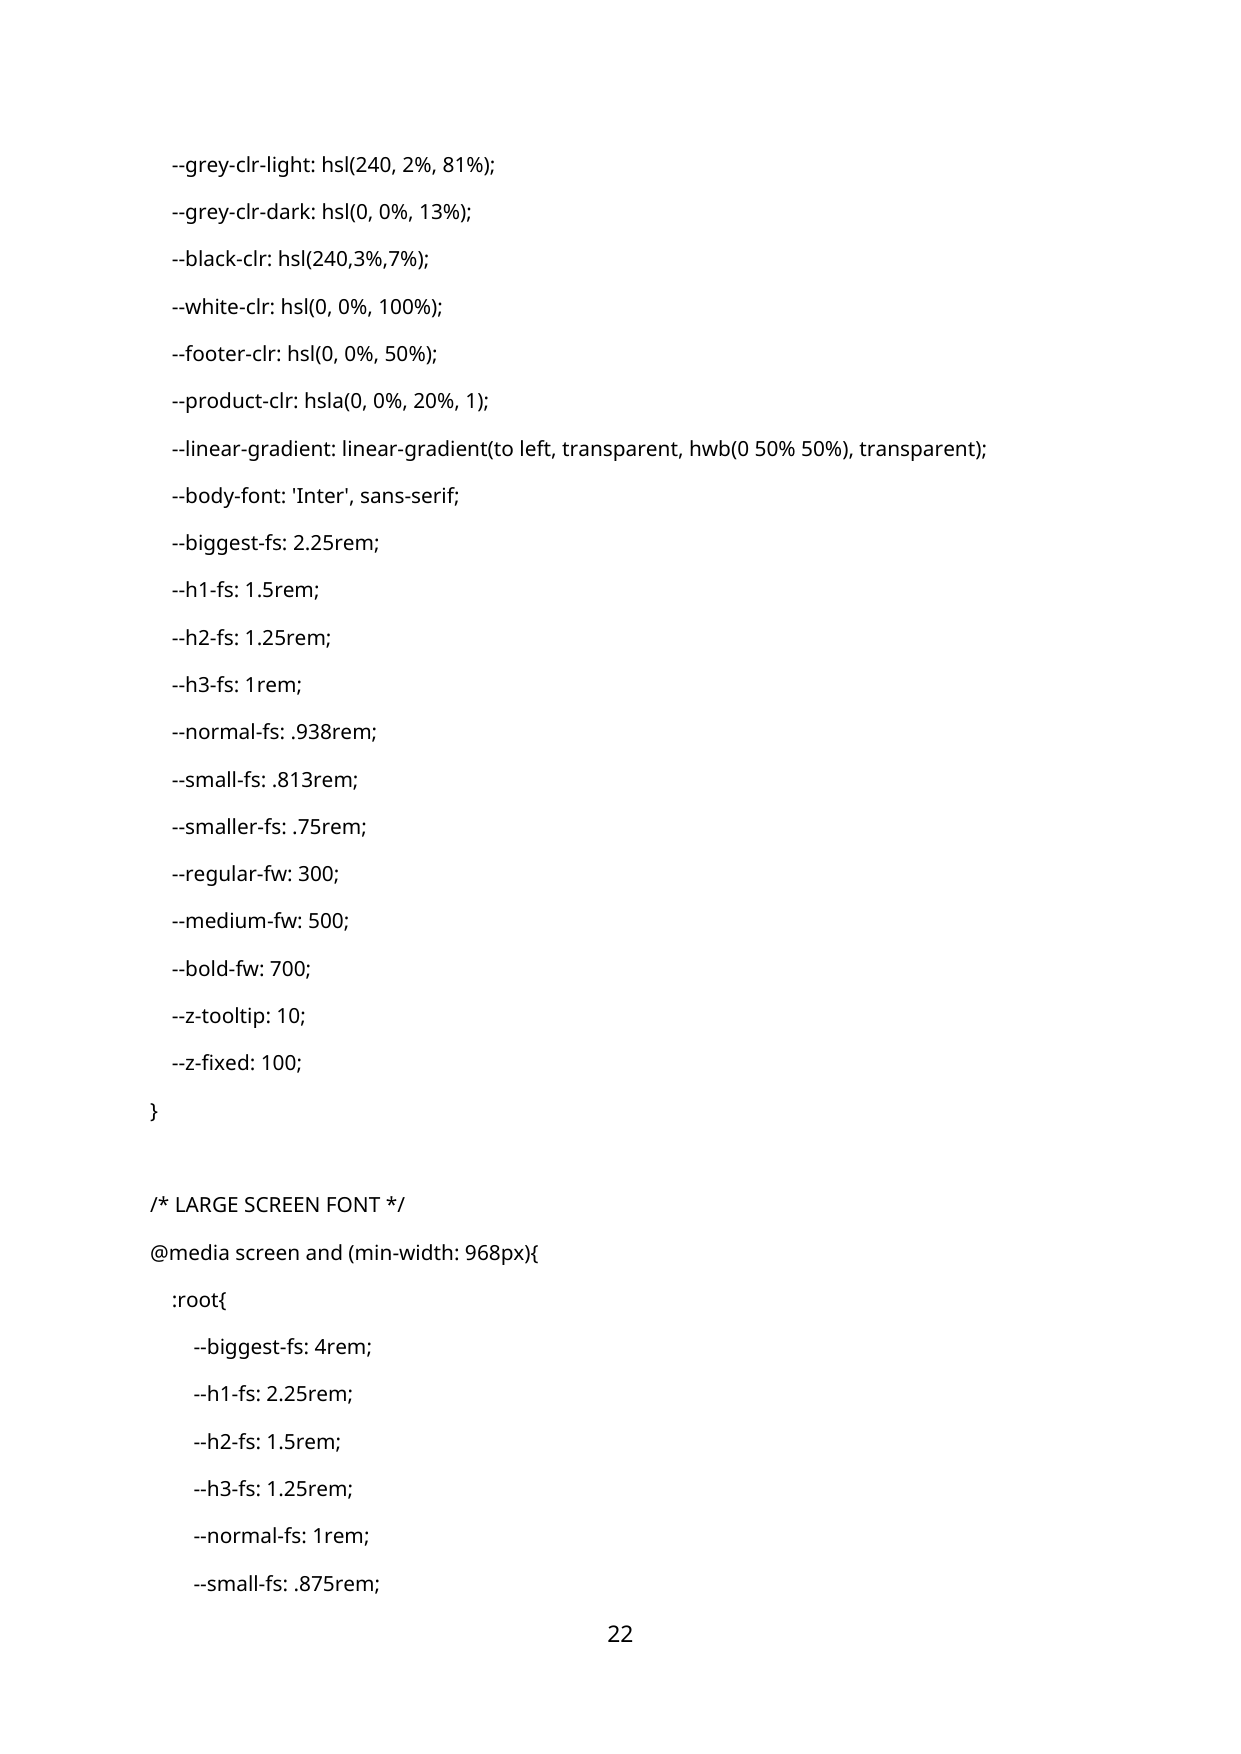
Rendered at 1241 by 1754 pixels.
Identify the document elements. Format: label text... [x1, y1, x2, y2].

text --linear-gradient: linear-gradient(to left, transparent, hwb(0 50% 50%), transparent); [150, 434, 1090, 462]
text /* LARGE SCREEN FONT */ [150, 1190, 1090, 1219]
text --h3-fs: 1rem; [150, 670, 1090, 699]
text --medium-fw: 500; [150, 907, 1090, 935]
text --z-fixed: 100; [150, 1048, 1090, 1077]
text --h1-fs: 1.5rem; [150, 576, 1090, 604]
text --body-font: 'Inter', sans-serif; [150, 481, 1090, 509]
text --product-clr: hsla(0, 0%, 20%, 1); [150, 386, 1090, 415]
text --grey-clr-light: hsl(240, 2%, 81%); [150, 150, 1090, 178]
text --h2-fs: 1.25rem; [150, 623, 1090, 651]
text --bold-fw: 700; [150, 954, 1090, 982]
text @media screen and (min-width: 968px){ [150, 1238, 1090, 1266]
text --grey-clr-dark: hsl(0, 0%, 13%); [150, 197, 1090, 226]
text --regular-fw: 300; [150, 859, 1090, 888]
text --h2-fs: 1.5rem; [150, 1427, 1090, 1455]
text --biggest-fs: 2.25rem; [150, 528, 1090, 557]
text --white-clr: hsl(0, 0%, 100%); [150, 292, 1090, 320]
text --h1-fs: 2.25rem; [150, 1379, 1090, 1408]
text --normal-fs: .938rem; [150, 717, 1090, 746]
text --smaller-fs: .75rem; [150, 812, 1090, 841]
text --small-fs: .875rem; [150, 1569, 1090, 1597]
text } [150, 1096, 1090, 1124]
text --normal-fs: 1rem; [150, 1521, 1090, 1550]
text --h3-fs: 1.25rem; [150, 1474, 1090, 1503]
text --footer-clr: hsl(0, 0%, 50%); [150, 339, 1090, 368]
text --small-fs: .813rem; [150, 765, 1090, 793]
text --black-clr: hsl(240,3%,7%); [150, 244, 1090, 273]
text --biggest-fs: 4rem; [150, 1332, 1090, 1361]
text --z-tooltip: 10; [150, 1001, 1090, 1030]
text :root{ [150, 1285, 1090, 1313]
